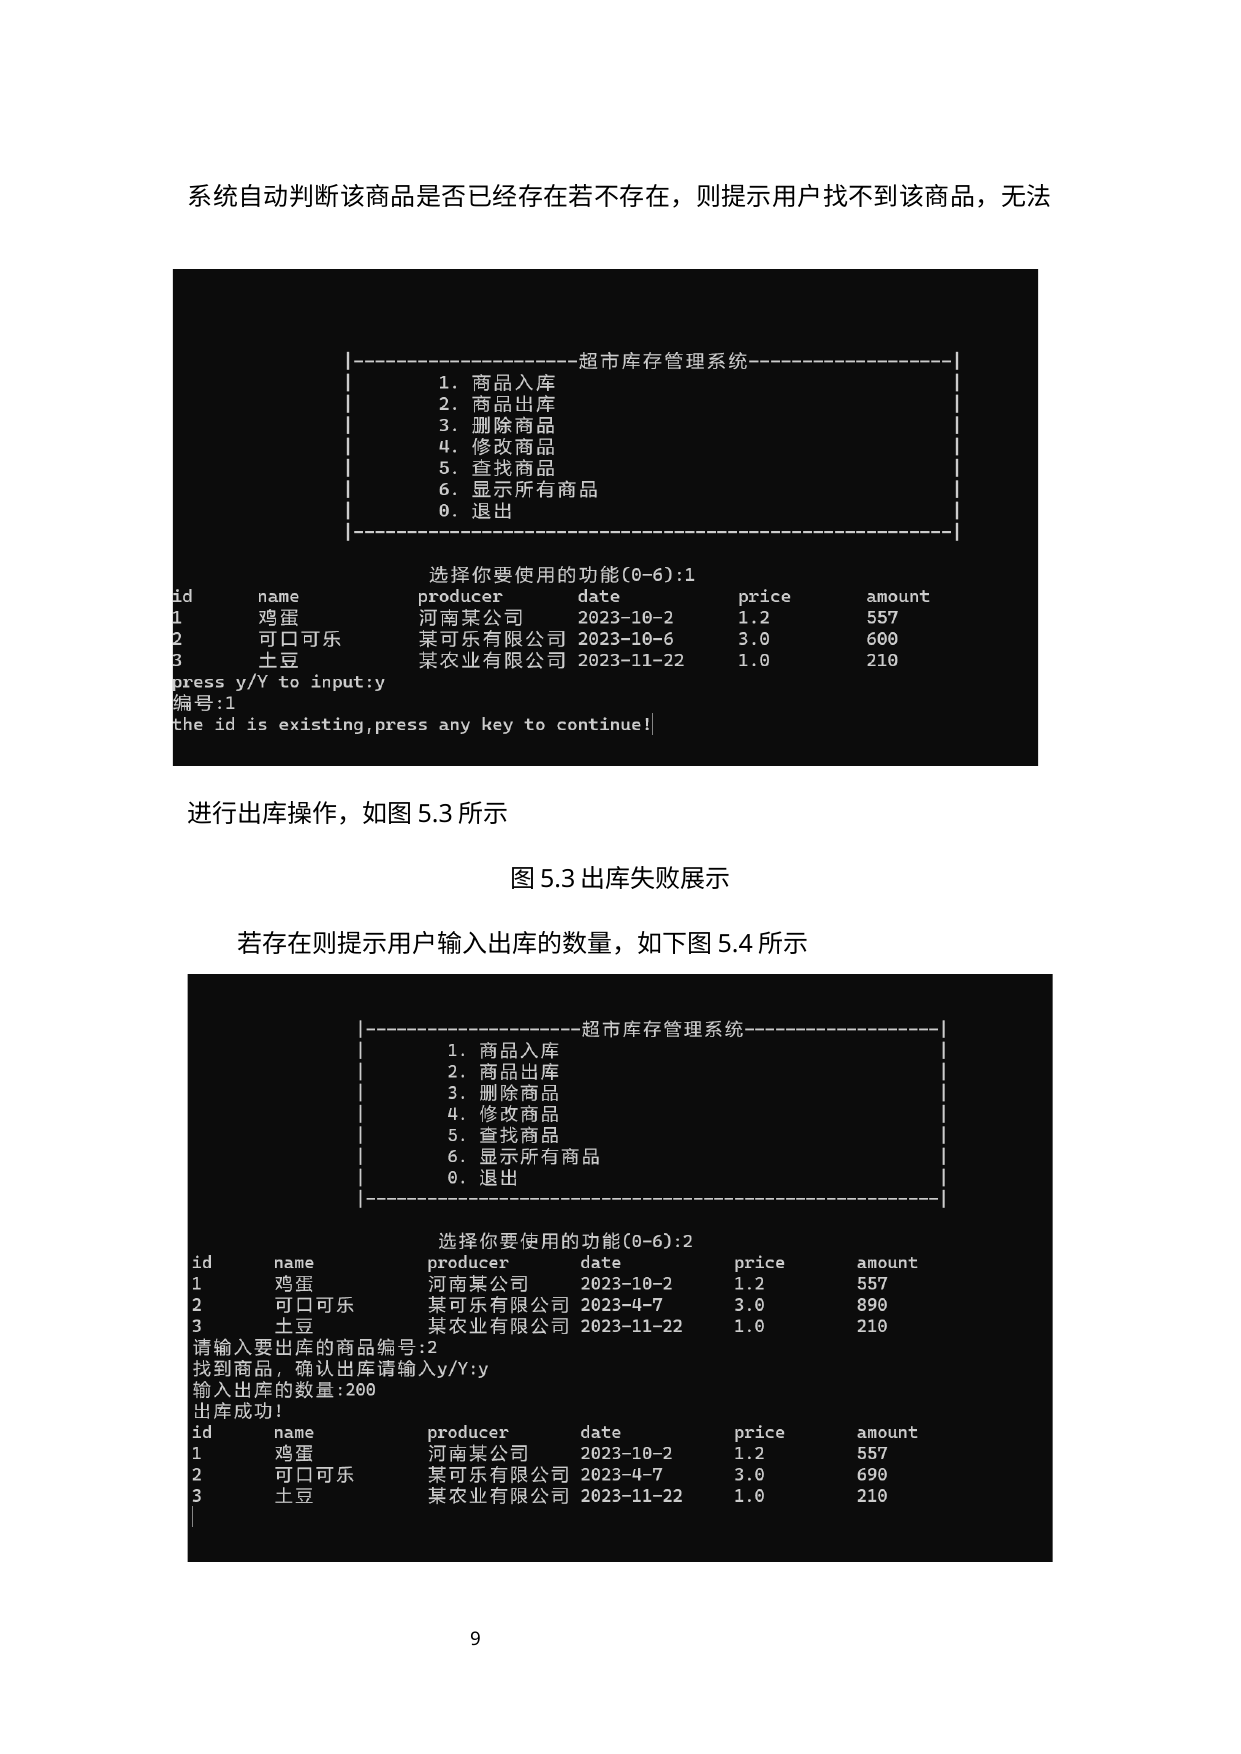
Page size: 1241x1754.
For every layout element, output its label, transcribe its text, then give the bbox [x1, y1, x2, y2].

text 图5.3出库失败展示 [187, 844, 1053, 909]
picture [187, 974, 1053, 1562]
picture [172, 269, 1039, 766]
text 若存在则提示用户输入出库的数量，如下图5.4所示 [187, 909, 1053, 974]
